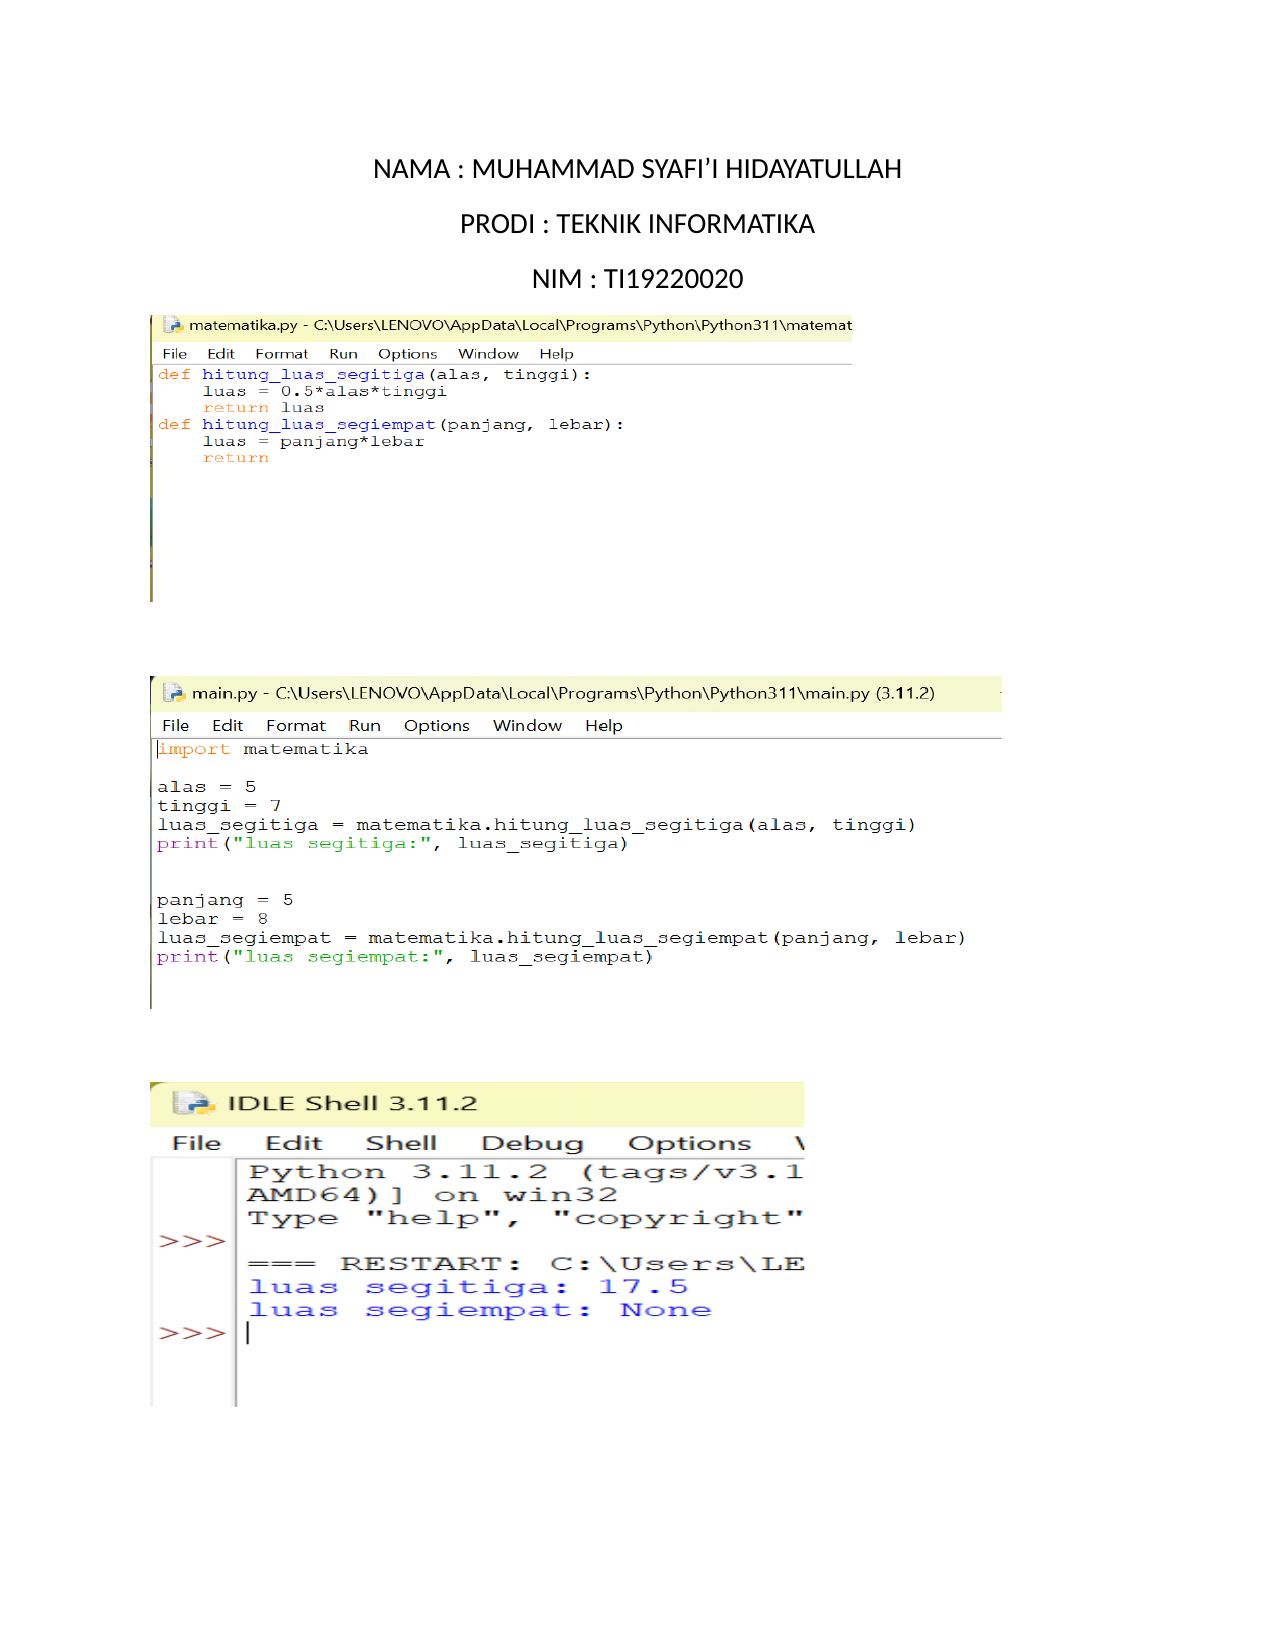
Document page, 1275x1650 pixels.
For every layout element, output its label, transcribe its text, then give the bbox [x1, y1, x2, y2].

text NIM : TI19220020 [150, 260, 1125, 296]
picture [150, 676, 1002, 1009]
picture [150, 1082, 805, 1407]
picture [150, 315, 853, 602]
text PRODI : TEKNIK INFORMATIKA [150, 205, 1125, 241]
text NAMA : MUHAMMAD SYAFI’I HIDAYATULLAH [150, 150, 1125, 186]
